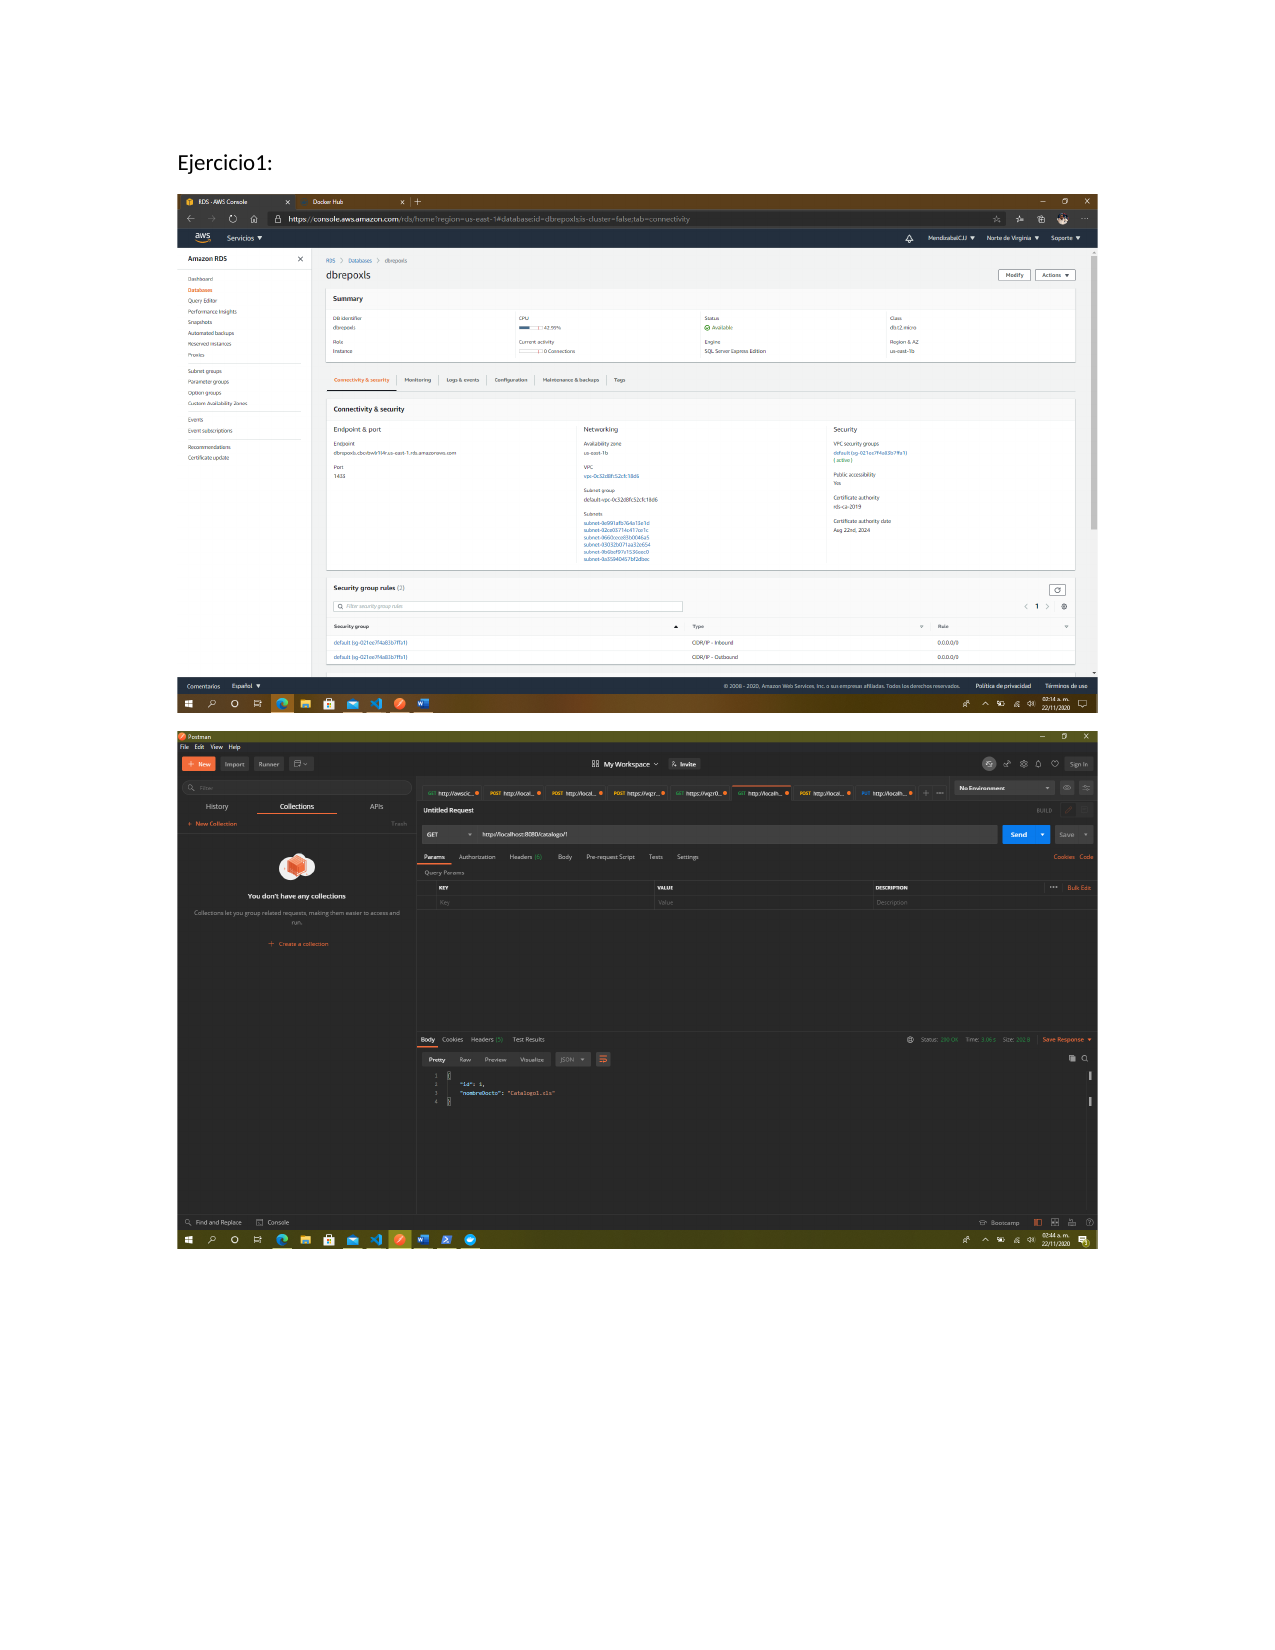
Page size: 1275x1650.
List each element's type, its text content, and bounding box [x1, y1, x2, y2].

text Ejercicio1: [177, 148, 1098, 176]
picture [177, 731, 1098, 1249]
picture [177, 194, 1098, 713]
